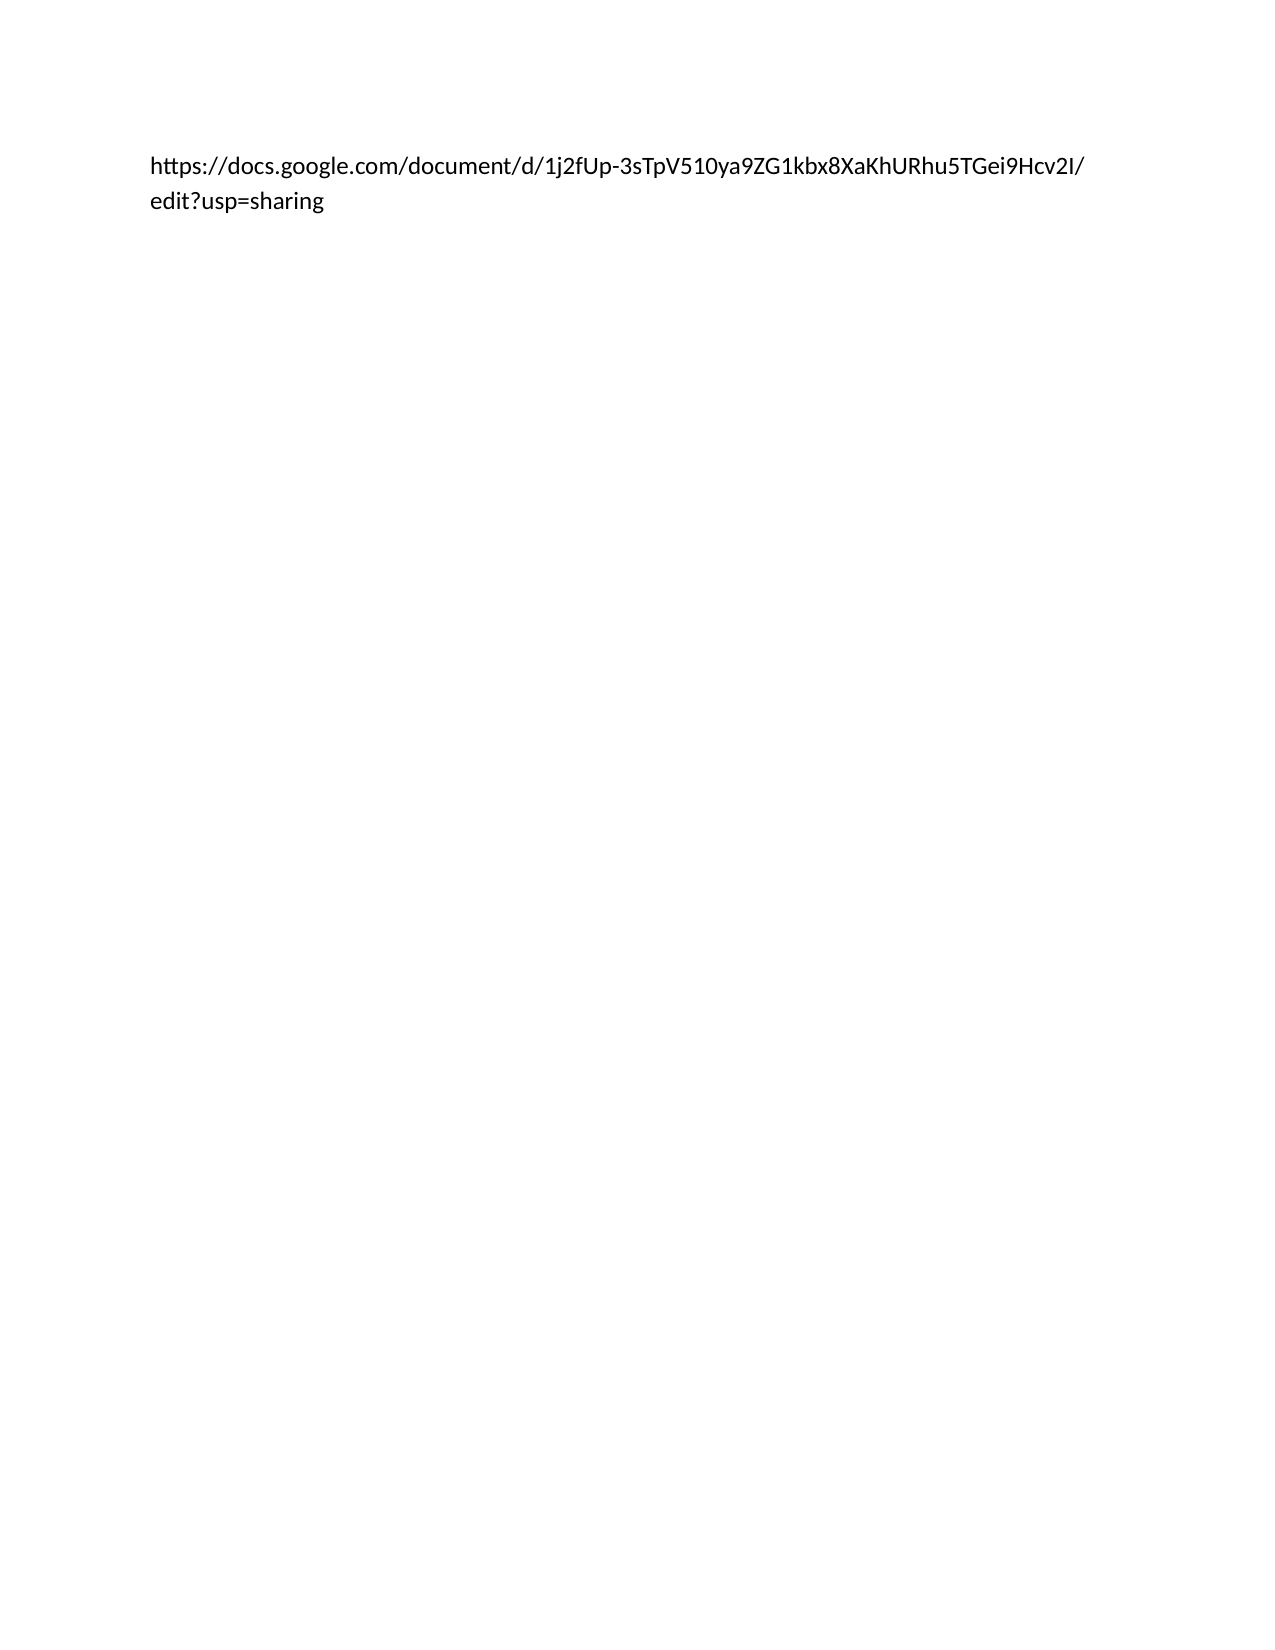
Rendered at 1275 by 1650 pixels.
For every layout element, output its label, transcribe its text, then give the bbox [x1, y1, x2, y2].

text https://docs.google.com/document/d/1j2fUp-3sTpV510ya9ZG1kbx8XaKhURhu5TGei9Hcv2I/edit?usp=sharing [150, 150, 1125, 216]
